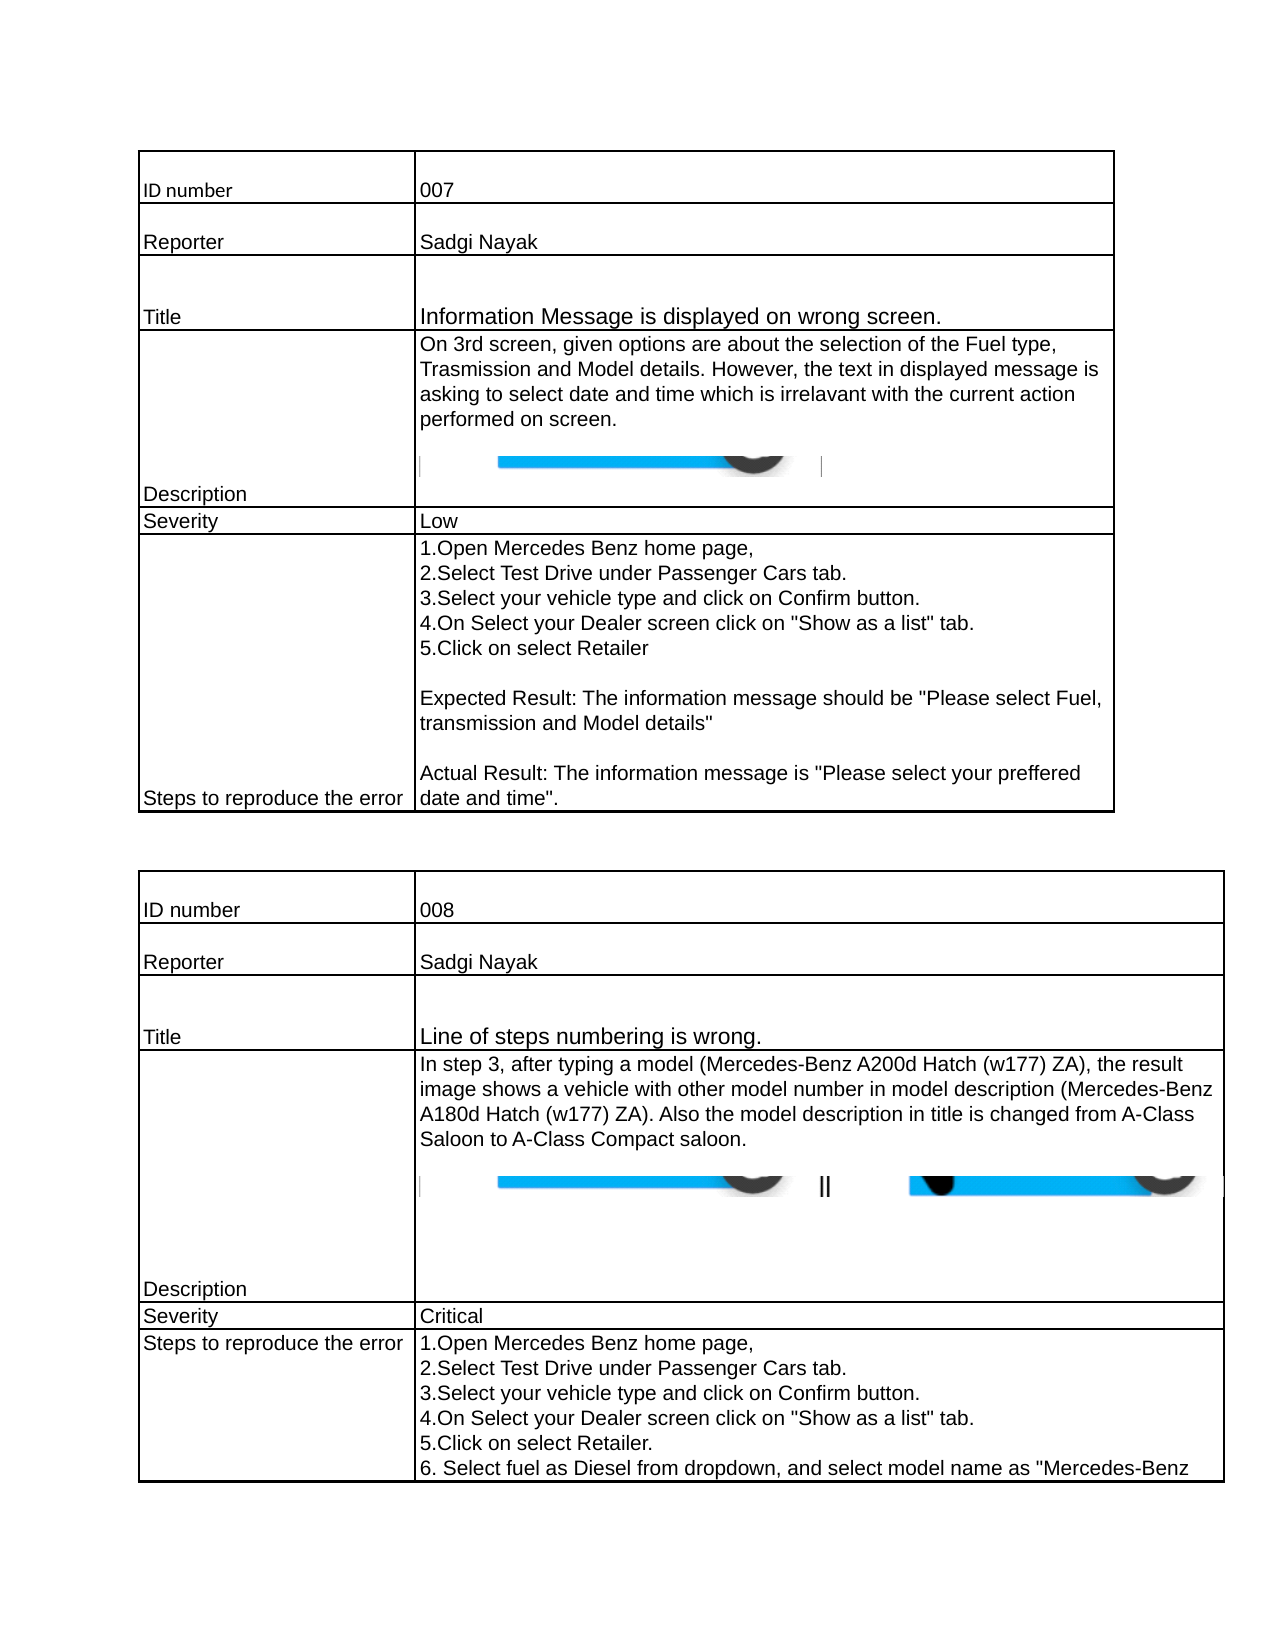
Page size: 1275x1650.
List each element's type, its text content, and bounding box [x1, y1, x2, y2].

table_cell In step 3, after typing a model (Mercedes-Benz A200d Hatch (w177) ZA), the result image shows a vehicle with other model number in model description (Mercedes-Benz A180d Hatch (w177) ZA). Also the model description in title is changed from A-Class Saloon to A-Class Compact saloon. [416, 1051, 1223, 1301]
table_cell Sadgi Nayak [416, 204, 1113, 254]
table_cell Title [140, 976, 414, 1049]
table_cell Critical [416, 1303, 1223, 1328]
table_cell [140, 1330, 414, 1480]
table_header 008 [416, 872, 1223, 922]
table_cell 1.Open Mercedes Benz home page, 2.Select Test Drive under Passenger Cars tab. 3.Select your vehicle type and click on Confirm button. 4.On Select your Dealer screen click on "Show as a list" tab. 5.Click on select Retailer Expected Result: The information message should be "Please select Fuel, transmission and Model details" Actual Result: The information message is "Please select your preffered date and time". [416, 535, 1113, 810]
table_cell On 3rd screen, given options are about the selection of the Fuel type, Trasmission and Model details. However, the text in displayed message is asking to select date and time which is irrelavant with the current action performed on screen. [416, 331, 1113, 506]
table_cell Low [416, 508, 1113, 533]
table_cell Sadgi Nayak [416, 924, 1223, 974]
table_header ID number [140, 152, 414, 202]
table_cell Reporter [140, 924, 414, 974]
table_cell Severity [140, 508, 414, 533]
table_cell Severity [140, 1303, 414, 1328]
table_header 007 [416, 152, 1113, 202]
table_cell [416, 1330, 1223, 1480]
table_cell Title [140, 256, 414, 329]
table_cell Reporter [140, 204, 414, 254]
table_cell Description [140, 331, 414, 506]
table_cell Line of steps numbering is wrong. [416, 976, 1223, 1049]
table_cell Description [140, 1051, 414, 1301]
table_cell Steps to reproduce the error [140, 535, 414, 810]
table_header ID number [140, 872, 414, 922]
table_cell Information Message is displayed on wrong screen. [416, 256, 1113, 329]
